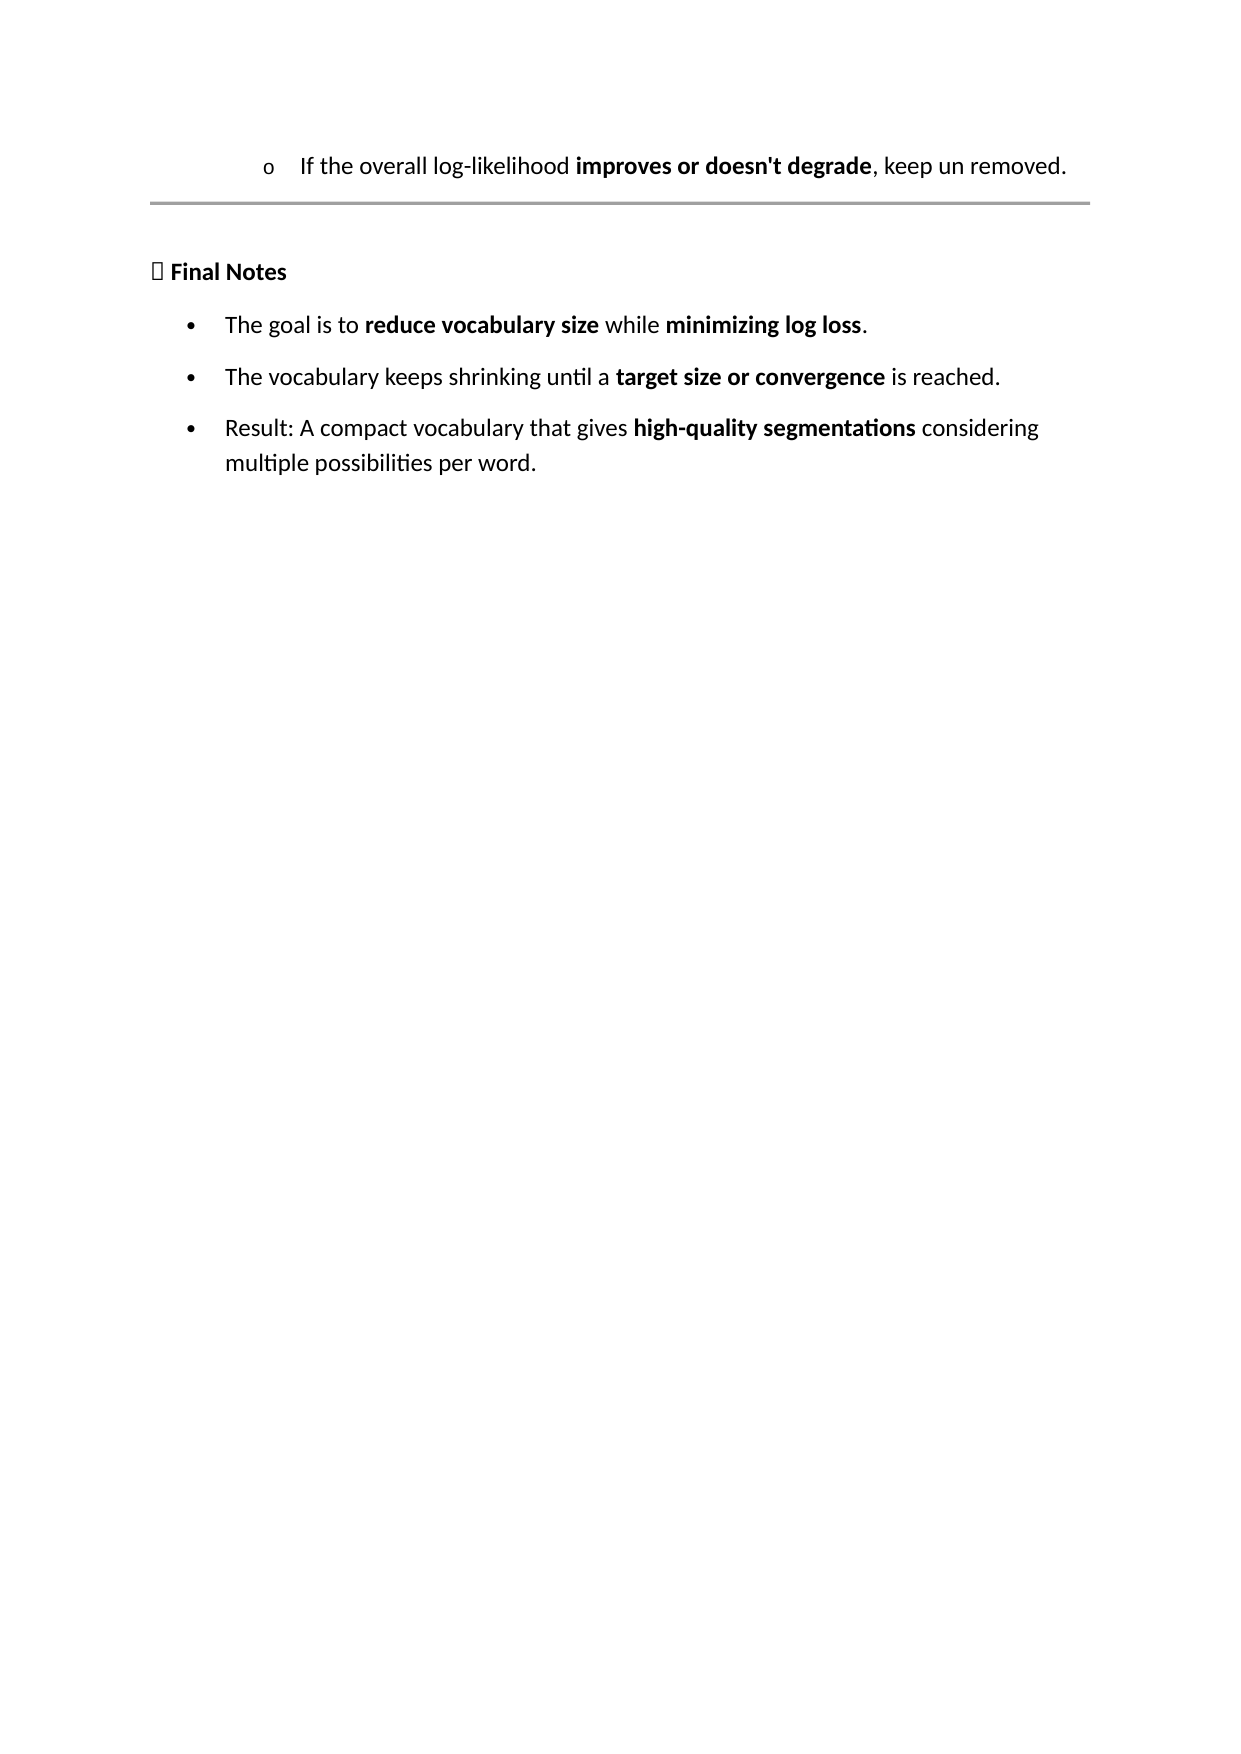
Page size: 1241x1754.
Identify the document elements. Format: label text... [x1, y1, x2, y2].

list Result: A compact vocabulary that gives high-quality segmentations considering multiple possibilities per word. [187, 412, 1090, 478]
list The vocabulary keeps shrinking until a target size or convergence is reached. [187, 361, 1090, 391]
text 📌 Final Notes [150, 253, 1090, 287]
list If the overall log-likelihood improves or doesn't degrade, keep un removed. [262, 150, 1090, 181]
list The goal is to reduce vocabulary size while minimizing log loss. [187, 309, 1090, 340]
